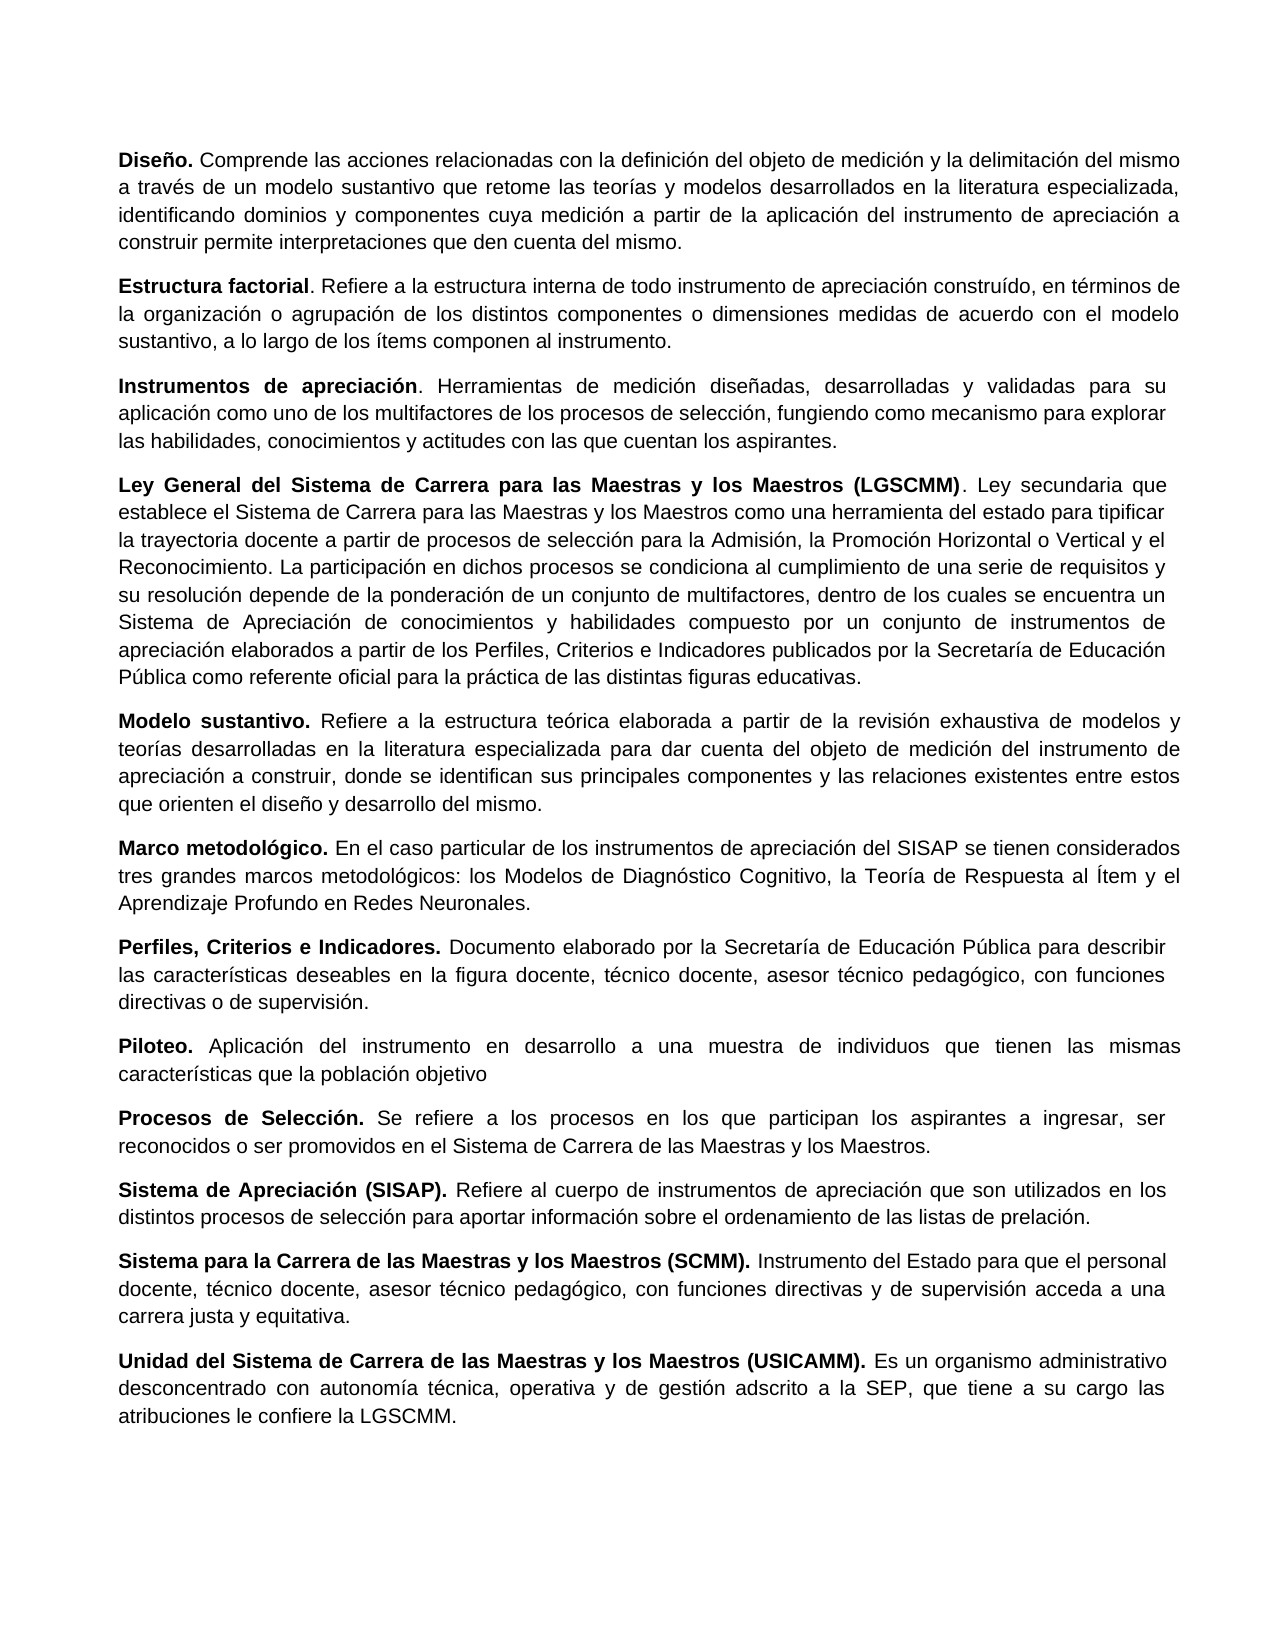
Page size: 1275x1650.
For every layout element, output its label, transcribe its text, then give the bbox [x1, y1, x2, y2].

text Piloteo. Aplicación del instrumento en desarrollo a una muestra de individuos que tienen las mismas características que la población objetivo [118, 1034, 1182, 1086]
text Procesos de Selección. Se refiere a los procesos en los que participan los aspirantes a ingresar, ser reconocidos o ser promovidos en el Sistema de Carrera de las Maestras y los Maestros. [118, 1106, 1167, 1157]
text Sistema para la Carrera de las Maestras y los Maestros (SCMM). Instrumento del Estado para que el personal docente, técnico docente, asesor técnico pedagógico, con funciones directivas y de supervisión acceda a una carrera justa y equitativa. [118, 1249, 1167, 1328]
text Diseño. Comprende las acciones relacionadas con la definición del objeto de medición y la delimitación del mismo a través de un modelo sustantivo que retome las teorías y modelos desarrollados en la literatura especializada, identificando dominios y componentes cuya medición a partir de la aplicación del instrumento de apreciación a construir permite interpretaciones que den cuenta del mismo. [118, 148, 1182, 254]
text Estructura factorial. Refiere a la estructura interna de todo instrumento de apreciación construído, en términos de la organización o agrupación de los distintos componentes o dimensiones medidas de acuerdo con el modelo sustantivo, a lo largo de los ítems componen al instrumento. [118, 274, 1182, 353]
text Sistema de Apreciación (SISAP). Refiere al cuerpo de instrumentos de apreciación que son utilizados en los distintos procesos de selección para aportar información sobre el ordenamiento de las listas de prelación. [118, 1178, 1167, 1229]
text Perfiles, Criterios e Indicadores. Documento elaborado por la Secretaría de Educación Pública para describir las características deseables en la figura docente, técnico docente, asesor técnico pedagógico, con funciones directivas o de supervisión. [118, 935, 1167, 1014]
text Unidad del Sistema de Carrera de las Maestras y los Maestros (USICAMM). Es un organismo administrativo desconcentrado con autonomía técnica, operativa y de gestión adscrito a la SEP, que tiene a su cargo las atribuciones le confiere la LGSCMM. [118, 1348, 1167, 1427]
text Marco metodológico. En el caso particular de los instrumentos de apreciación del SISAP se tienen considerados tres grandes marcos metodológicos: los Modelos de Diagnóstico Cognitivo, la Teoría de Respuesta al Ítem y el Aprendizaje Profundo en Redes Neuronales. [118, 836, 1182, 915]
text Modelo sustantivo. Refiere a la estructura teórica elaborada a partir de la revisión exhaustiva de modelos y teorías desarrolladas en la literatura especializada para dar cuenta del objeto de medición del instrumento de apreciación a construir, donde se identifican sus principales componentes y las relaciones existentes entre estos que orienten el diseño y desarrollo del mismo. [118, 709, 1182, 816]
text Instrumentos de apreciación. Herramientas de medición diseñadas, desarrolladas y validadas para su aplicación como uno de los multifactores de los procesos de selección, fungiendo como mecanismo para explorar las habilidades, conocimientos y actitudes con las que cuentan los aspirantes. [118, 373, 1167, 452]
text Ley General del Sistema de Carrera para las Maestras y los Maestros (LGSCMM). Ley secundaria que establece el Sistema de Carrera para las Maestras y los Maestros como una herramienta del estado para tipificar la trayectoria docente a partir de procesos de selección para la Admisión, la Promoción Horizontal o Vertical y el Reconocimiento. La participación en dichos procesos se condiciona al cumplimiento de una serie de requisitos y su resolución depende de la ponderación de un conjunto de multifactores, dentro de los cuales se encuentra un Sistema de Apreciación de conocimientos y habilidades compuesto por un conjunto de instrumentos de apreciación elaborados a partir de los Perfiles, Criterios e Indicadores publicados por la Secretaría de Educación Pública como referente oficial para la práctica de las distintas figuras educativas. [118, 473, 1167, 689]
